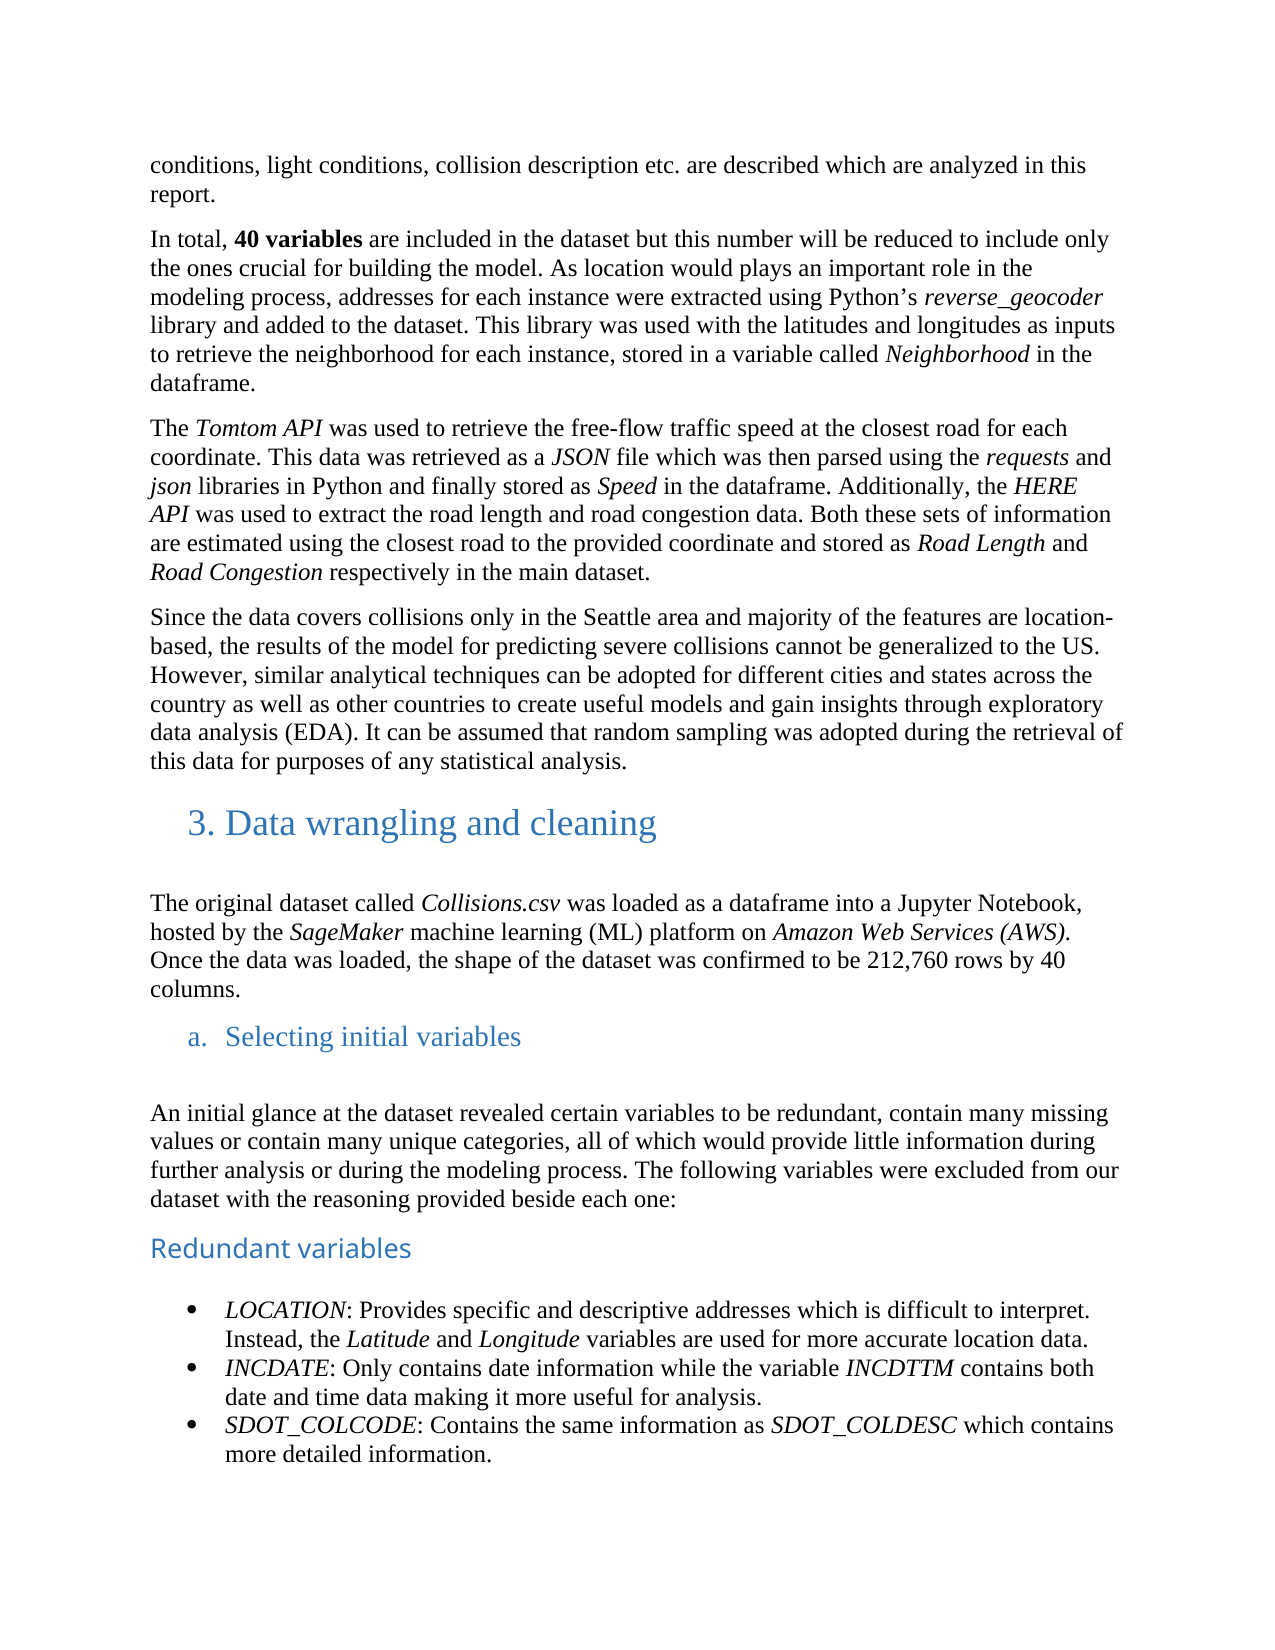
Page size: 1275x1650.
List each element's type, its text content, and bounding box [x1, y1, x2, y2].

text In total, 40 variables are included in the dataset but this number will be reduced to include only the ones crucial for building the model. As location would plays an important role in the modeling process, addresses for each instance were extracted using Python’s reverse_geocoder library and added to the dataset. This library was used with the latitudes and longitudes as inputs to retrieve the neighborhood for each instance, stored in a variable called Neighborhood in the dataframe. [150, 224, 1125, 397]
subtitle Selecting initial variables [187, 1019, 1125, 1053]
text The original dataset called Collisions.csv was loaded as a dataframe into a Jupyter Notebook, hosted by the SageMaker machine learning (ML) platform on Amazon Web Services (AWS). Once the data was loaded, the shape of the dataset was confirmed to be 212,760 rows by 40 columns. [150, 888, 1125, 1003]
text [150, 150, 1125, 207]
subtitle Redundant variables [150, 1229, 1125, 1266]
text Since the data covers collisions only in the Seattle area and majority of the features are location-based, the results of the model for predicting severe collisions cannot be generalized to the US. However, similar analytical techniques can be adopted for different cities and states across the country as well as other countries to create useful models and gain insights through exploratory data analysis (EDA). It can be assumed that random sampling was adopted during the retrieval of this data for purposes of any statistical analysis. [150, 602, 1125, 775]
subtitle Data wrangling and cleaning [187, 800, 1125, 843]
list INCDATE: Only contains date information while the variable INCDTTM contains both date and time data making it more useful for analysis. [187, 1353, 1125, 1410]
list SDOT_COLCODE: Contains the same information as SDOT_COLDESC which contains more detailed information. [187, 1410, 1125, 1468]
list LOCATION: Provides specific and descriptive addresses which is difficult to interpret. Instead, the Latitude and Longitude variables are used for more accurate location data. [187, 1295, 1125, 1353]
text The Tomtom API was used to retrieve the free-flow traffic speed at the closest road for each coordinate. This data was retrieved as a JSON file which was then parsed using the requests and json libraries in Python and finally stored as Speed in the dataframe. Additionally, the HERE API was used to extract the road length and road congestion data. Both these sets of information are estimated using the closest road to the provided coordinate and stored as Road Length and Road Congestion respectively in the main dataset. [150, 413, 1125, 586]
text An initial glance at the dataset revealed certain variables to be redundant, contain many missing values or contain many unique categories, all of which would provide little information during further analysis or during the modeling process. The following variables were excluded from our dataset with the reasoning provided beside each one: [150, 1098, 1125, 1213]
